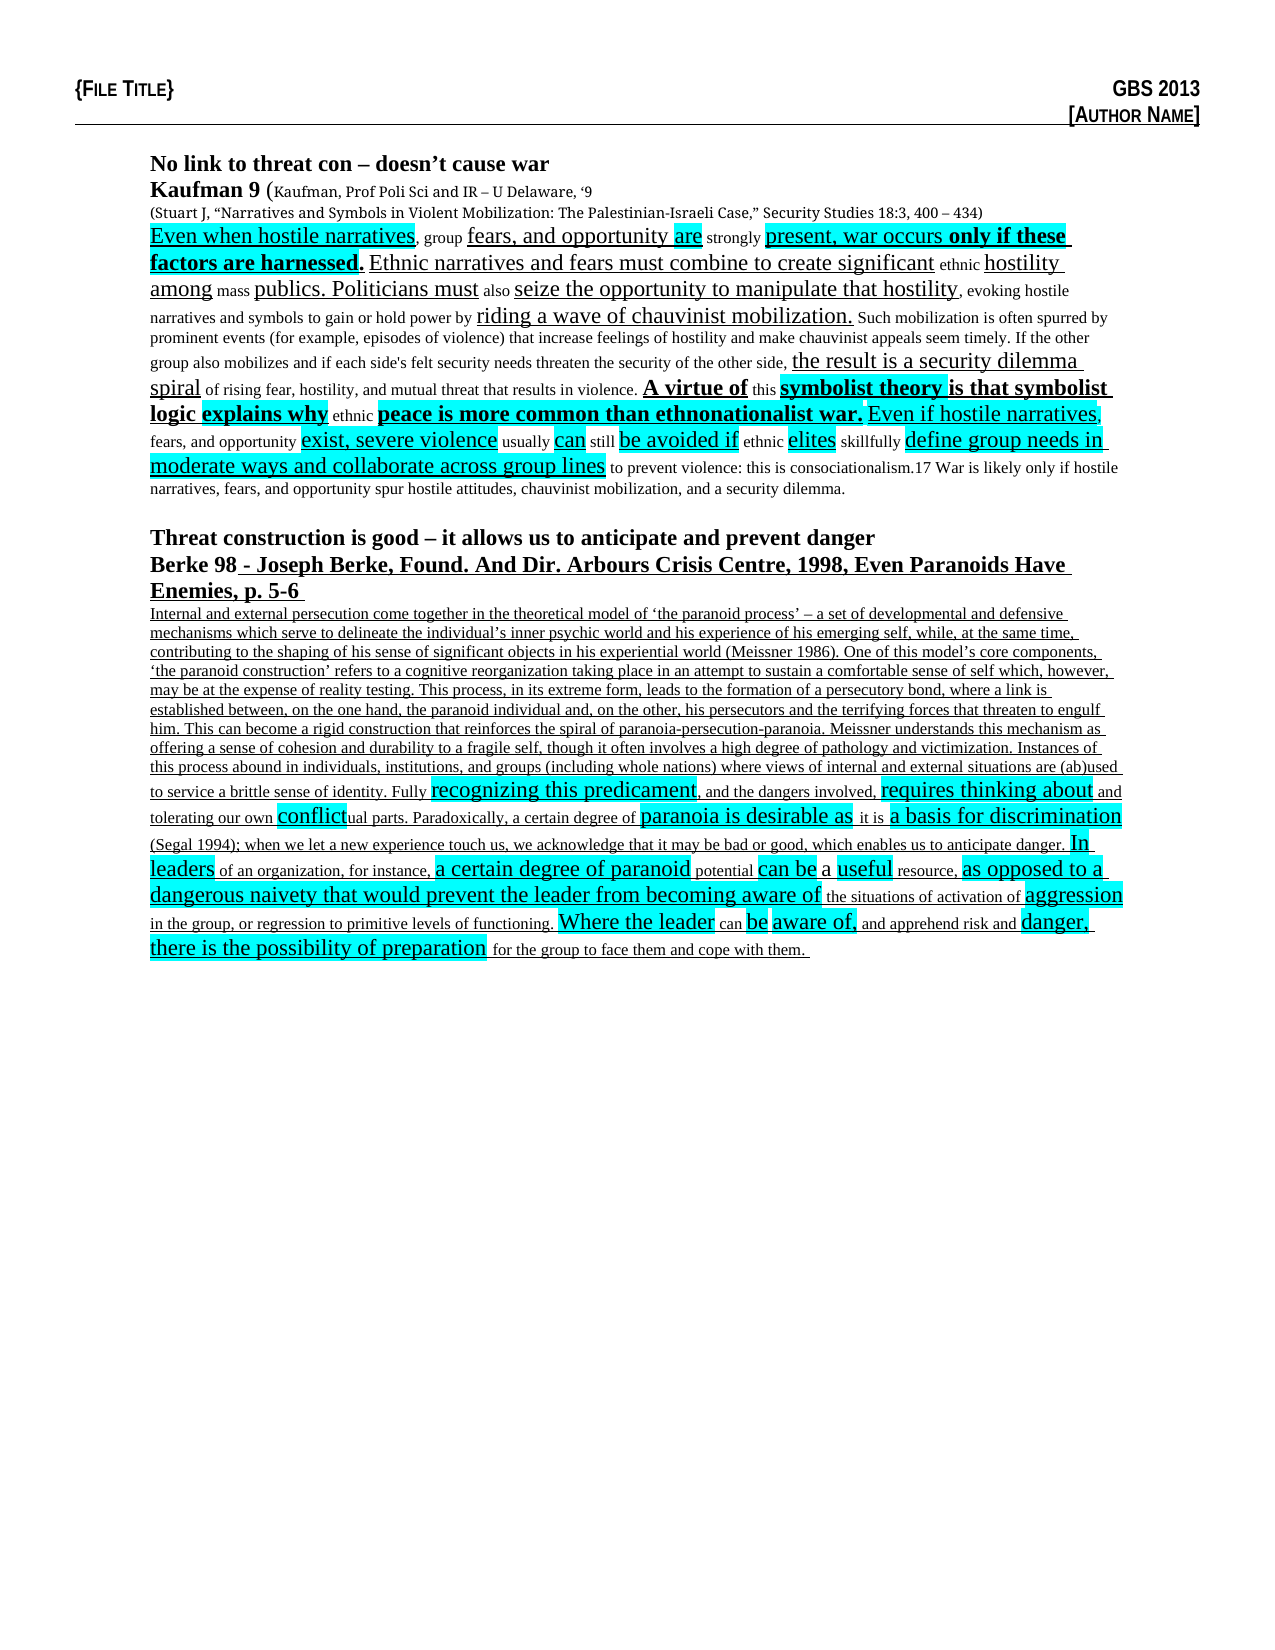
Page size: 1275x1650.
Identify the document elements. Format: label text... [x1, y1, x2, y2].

text (Stuart J, “Narratives and Symbols in Violent Mobilization: The Palestinian-Israeli Case,” Security Studies 18:3, 400 – 434) [150, 203, 1125, 223]
text Internal and external persecution come together in the theoretical model of ‘the paranoid process’ – a set of developmental and defensive mechanisms which serve to delineate the individual’s inner psychic world and his experience of his emerging self, while, at the same time, contributing to the shaping of his sense of significant objects in his experiential world (Meissner 1986). One of this model’s core components, ‘the paranoid construction’ refers to a cognitive reorganization taking place in an attempt to sustain a comfortable sense of self which, however, may be at the expense of reality testing. This process, in its extreme form, leads to the formation of a persecutory bond, where a link is established between, on the one hand, the paranoid individual and, on the other, his persecutors and the terrifying forces that threaten to engulf him. This can become a rigid construction that reinforces the spiral of paranoia-persecution-paranoia. Meissner understands this mechanism as offering a sense of cohesion and durability to a fragile self, though it often involves a high degree of pathology and victimization. Instances of this process abound in individuals, institutions, and groups (including whole nations) where views of internal and external situations are (ab)used to service a brittle sense of identity. Fully recognizing this predicament, and the dangers involved, requires thinking about and tolerating our own conflictual parts. Paradoxically, a certain degree of paranoia is desirable as it is a basis for discrimination (Segal 1994); when we let a new experience touch us, we acknowledge that it may be bad or good, which enables us to anticipate danger. In leaders of an organization, for instance, a certain degree of paranoid potential can be a useful resource, as opposed to a dangerous naivety that would prevent the leader from becoming aware of the situations of activation of aggression in the group, or regression to primitive levels of functioning. Where the leader can be aware of, and apprehend risk and danger, there is the possibility of preparation for the group to face them and cope with them. [150, 603, 1125, 961]
text Even when hostile narratives, group fears, and opportunity are strongly present, war occurs only if these factors are harnessed. Ethnic narratives and fears must combine to create significant ethnic hostility among mass publics. Politicians must also seize the opportunity to manipulate that hostility, evoking hostile narratives and symbols to gain or hold power by riding a wave of chauvinist mobilization. Such mobilization is often spurred by prominent events (for example, episodes of violence) that increase feelings of hostility and make chauvinist appeals seem timely. If the other group also mobilizes and if each side's felt security needs threaten the security of the other side, the result is a security dilemma spiral of rising fear, hostility, and mutual threat that results in violence. A virtue of this symbolist theory is that symbolist logic explains why ethnic peace is more common than ethnonationalist war. Even if hostile narratives, fears, and opportunity exist, severe violence usually can still be avoided if ethnic elites skillfully define group needs in moderate ways and collaborate across group lines to prevent violence: this is consociationalism.17 War is likely only if hostile narratives, fears, and opportunity spur hostile attitudes, chauvinist mobilization, and a security dilemma. [150, 223, 1125, 498]
subtitle No link to threat con – doesn’t cause war [150, 150, 1125, 176]
text Berke 98 - Joseph Berke, Found. And Dir. Arbours Crisis Centre, 1998, Even Paranoids Have Enemies, p. 5-6 [150, 551, 1125, 603]
text Kaufman 9 (Kaufman, Prof Poli Sci and IR – U Delaware, ‘9 [150, 176, 1125, 203]
text Threat construction is good – it allows us to anticipate and prevent danger [150, 524, 1125, 551]
